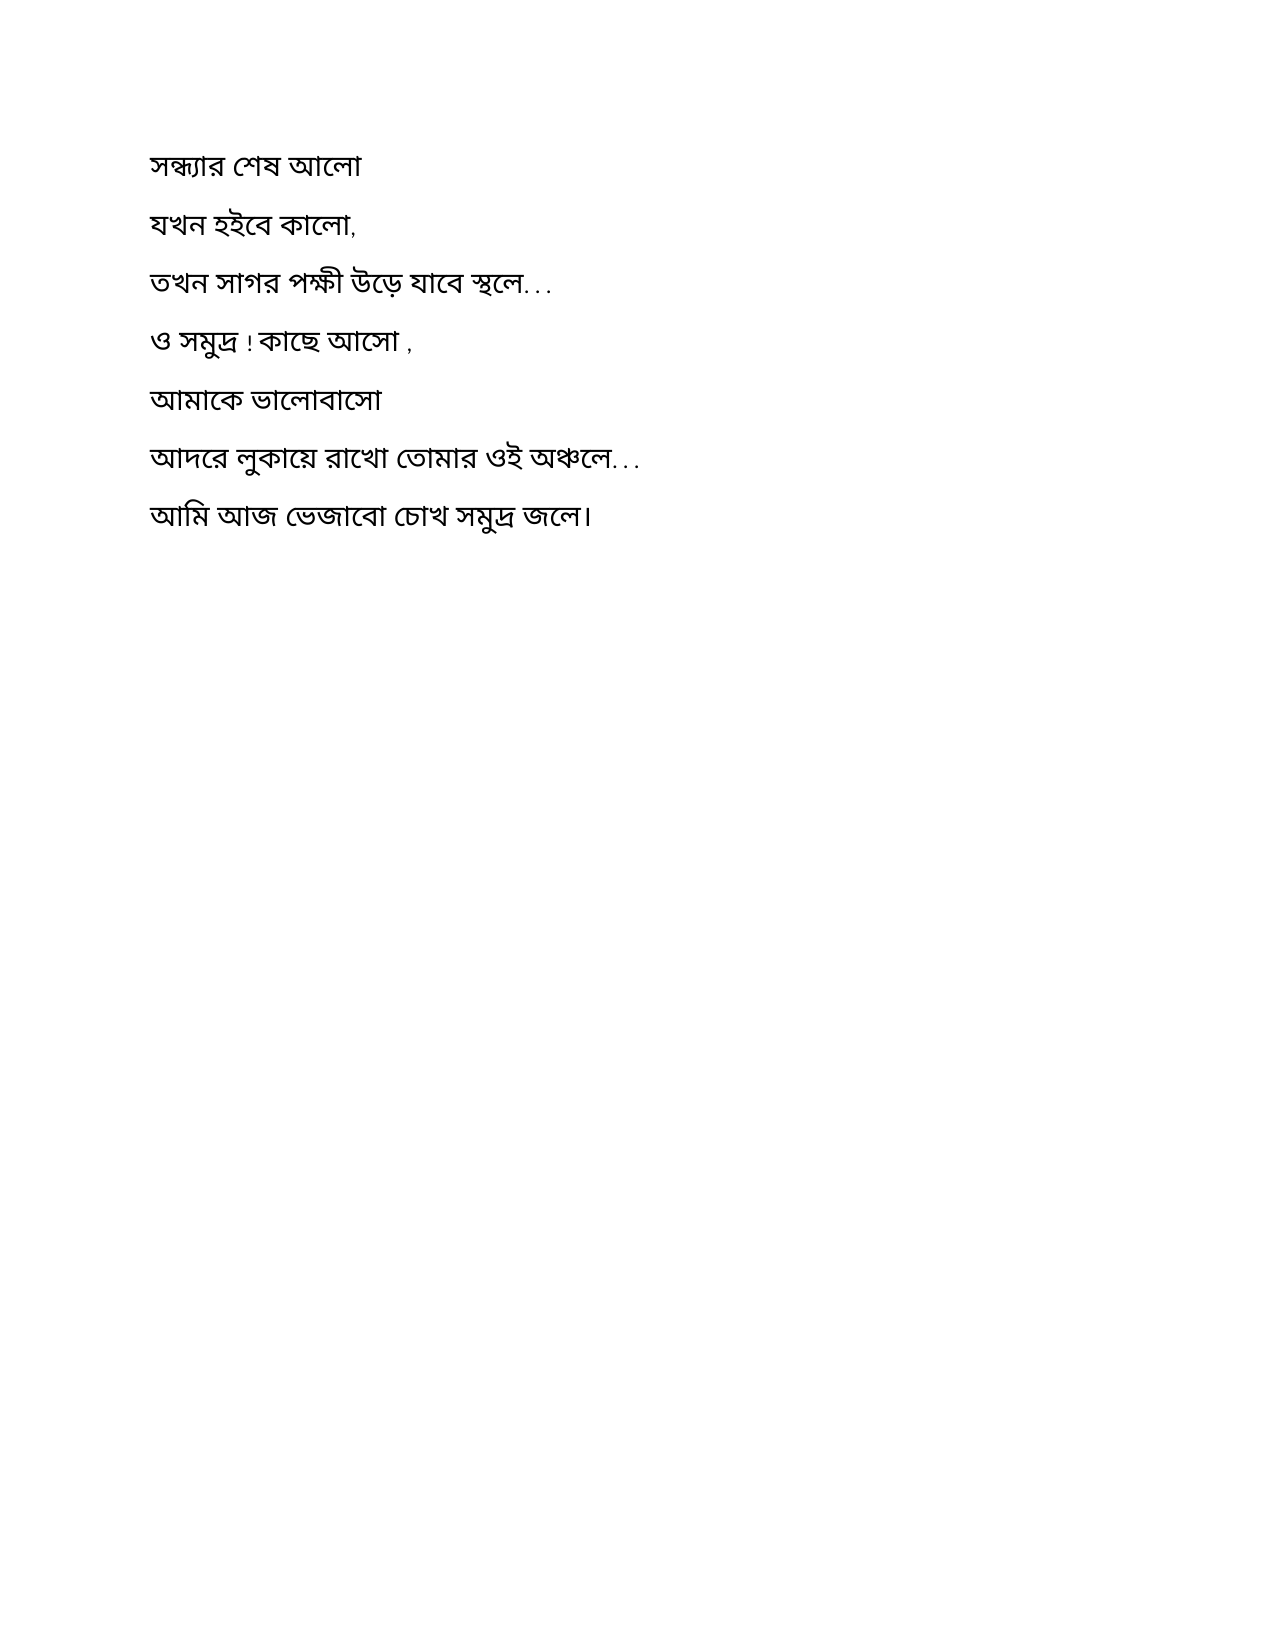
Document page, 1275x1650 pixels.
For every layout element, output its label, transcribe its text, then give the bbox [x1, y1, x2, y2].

text আমাকে ভালোবাসো [150, 383, 1125, 422]
text আদরে লুকায়ে রাখো তোমার ওই অঞ্চলে. . . [150, 442, 1125, 480]
text তখন সাগর পক্ষী উড়ে যাবে স্থলে. . . [150, 267, 1125, 305]
text সন্ধ্যার শেষ আলো [150, 150, 1125, 189]
text আমি আজ ভেজাবো চোখ সমুদ্র জলে। [150, 500, 1125, 539]
text যখন হইবে কালো, [150, 208, 1125, 247]
text ও সমুদ্র ! কাছে আসো , [150, 325, 1125, 364]
